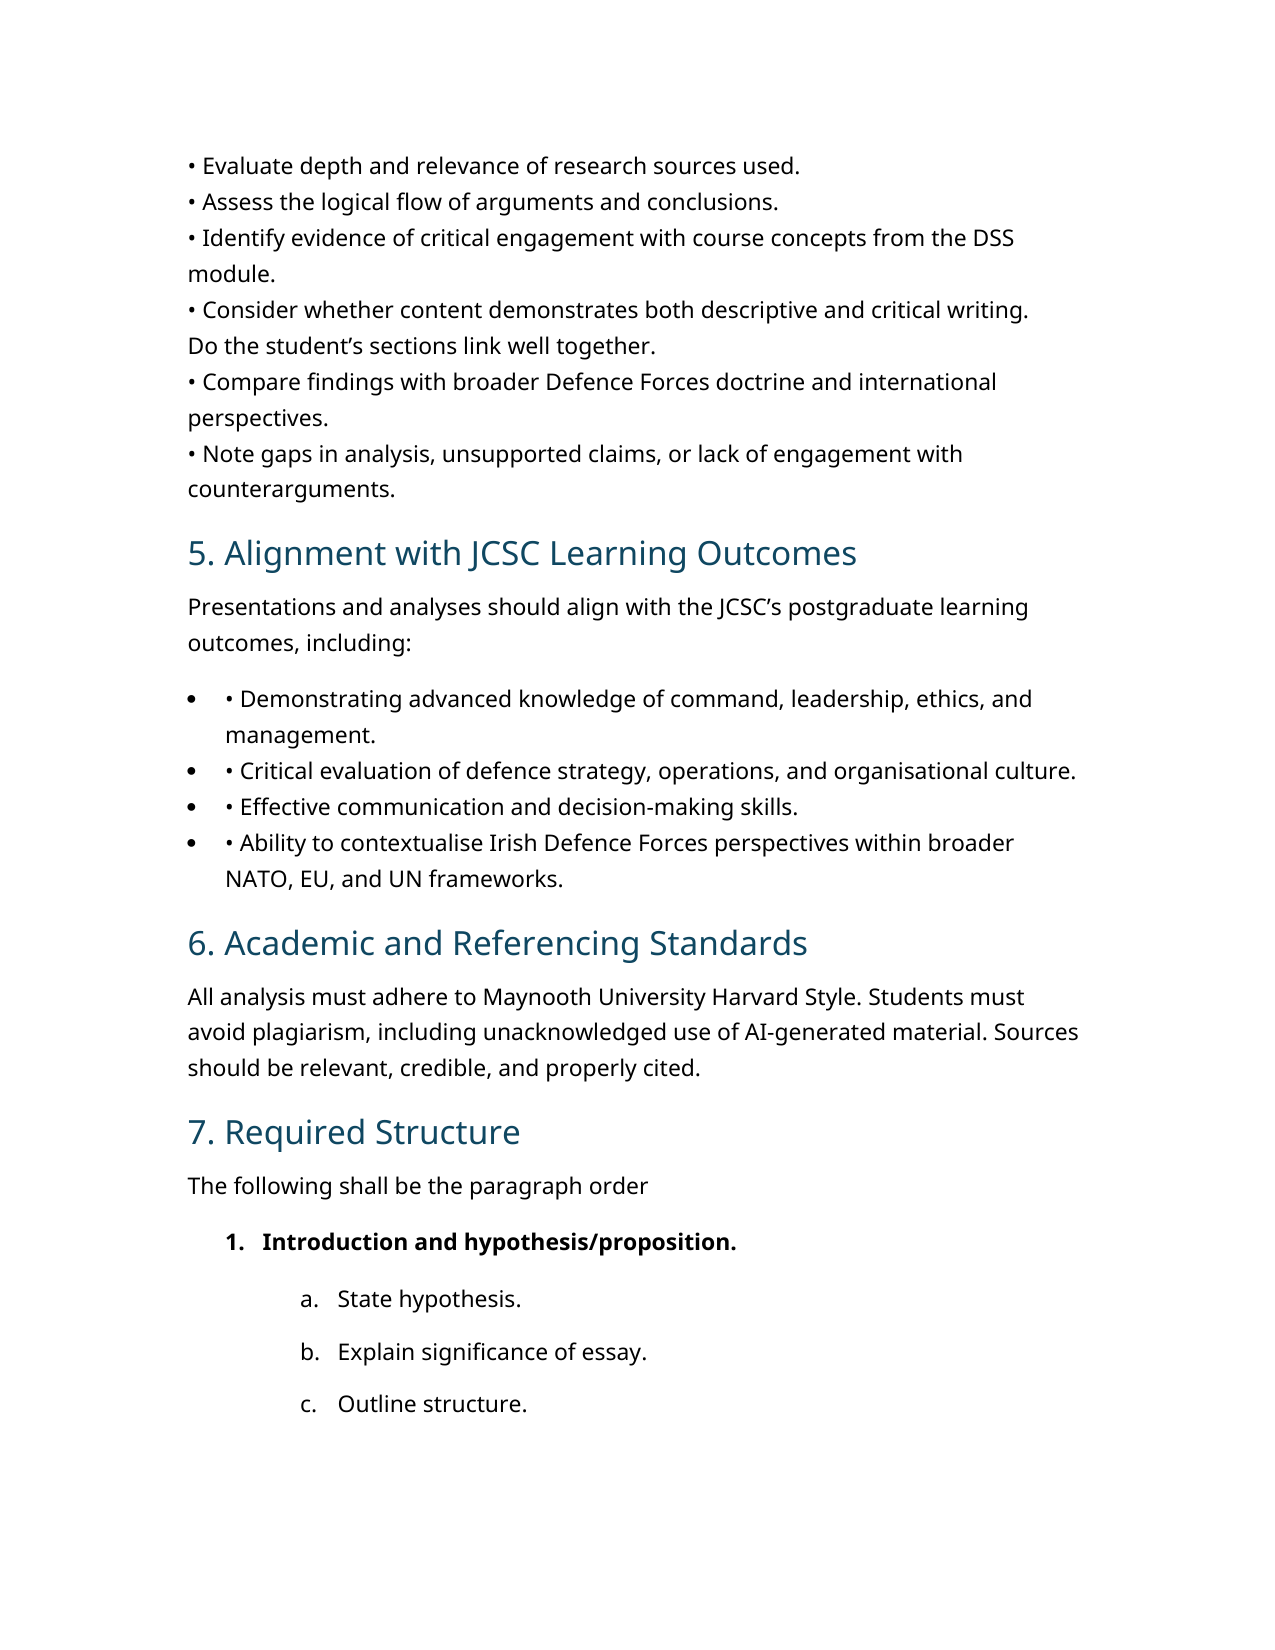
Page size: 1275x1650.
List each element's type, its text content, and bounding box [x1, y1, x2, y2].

subtitle 6. Academic and Referencing Standards [187, 920, 1087, 965]
text Presentations and analyses should align with the JCSC’s postgraduate learning outcomes, including: [187, 591, 1087, 658]
list • Note gaps in analysis, unsupported claims, or lack of engagement with counterarguments. [187, 437, 1087, 505]
list State hypothesis. [300, 1283, 1087, 1314]
text All analysis must adhere to Maynooth University Harvard Style. Students must avoid plagiarism, including unacknowledged use of AI-generated material. Sources should be relevant, credible, and properly cited. [187, 980, 1087, 1083]
list • Evaluate depth and relevance of research sources used. [187, 150, 1087, 181]
list • Demonstrating advanced knowledge of command, leadership, ethics, and management. [187, 683, 1087, 751]
list • Compare findings with broader Defence Forces doctrine and international perspectives. [187, 366, 1087, 433]
list • Consider whether content demonstrates both descriptive and critical writing. [187, 294, 1087, 325]
list Do the student’s sections link well together. [187, 330, 1087, 361]
subtitle 7. Required Structure [187, 1109, 1087, 1154]
list • Ability to contextualise Irish Defence Forces perspectives within broader NATO, EU, and UN frameworks. [187, 827, 1087, 894]
list • Identify evidence of critical engagement with course concepts from the DSS module. [187, 222, 1087, 289]
text The following shall be the paragraph order [187, 1169, 1087, 1201]
list • Critical evaluation of defence strategy, operations, and organisational culture. [187, 755, 1087, 787]
list • Assess the logical flow of arguments and conclusions. [187, 186, 1087, 217]
list Explain significance of essay. [300, 1336, 1087, 1367]
subtitle 5. Alignment with JCSC Learning Outcomes [187, 530, 1087, 576]
list Introduction and hypothesis/proposition. [225, 1226, 1087, 1258]
list Outline structure. [300, 1388, 1087, 1419]
list • Effective communication and decision-making skills. [187, 791, 1087, 822]
